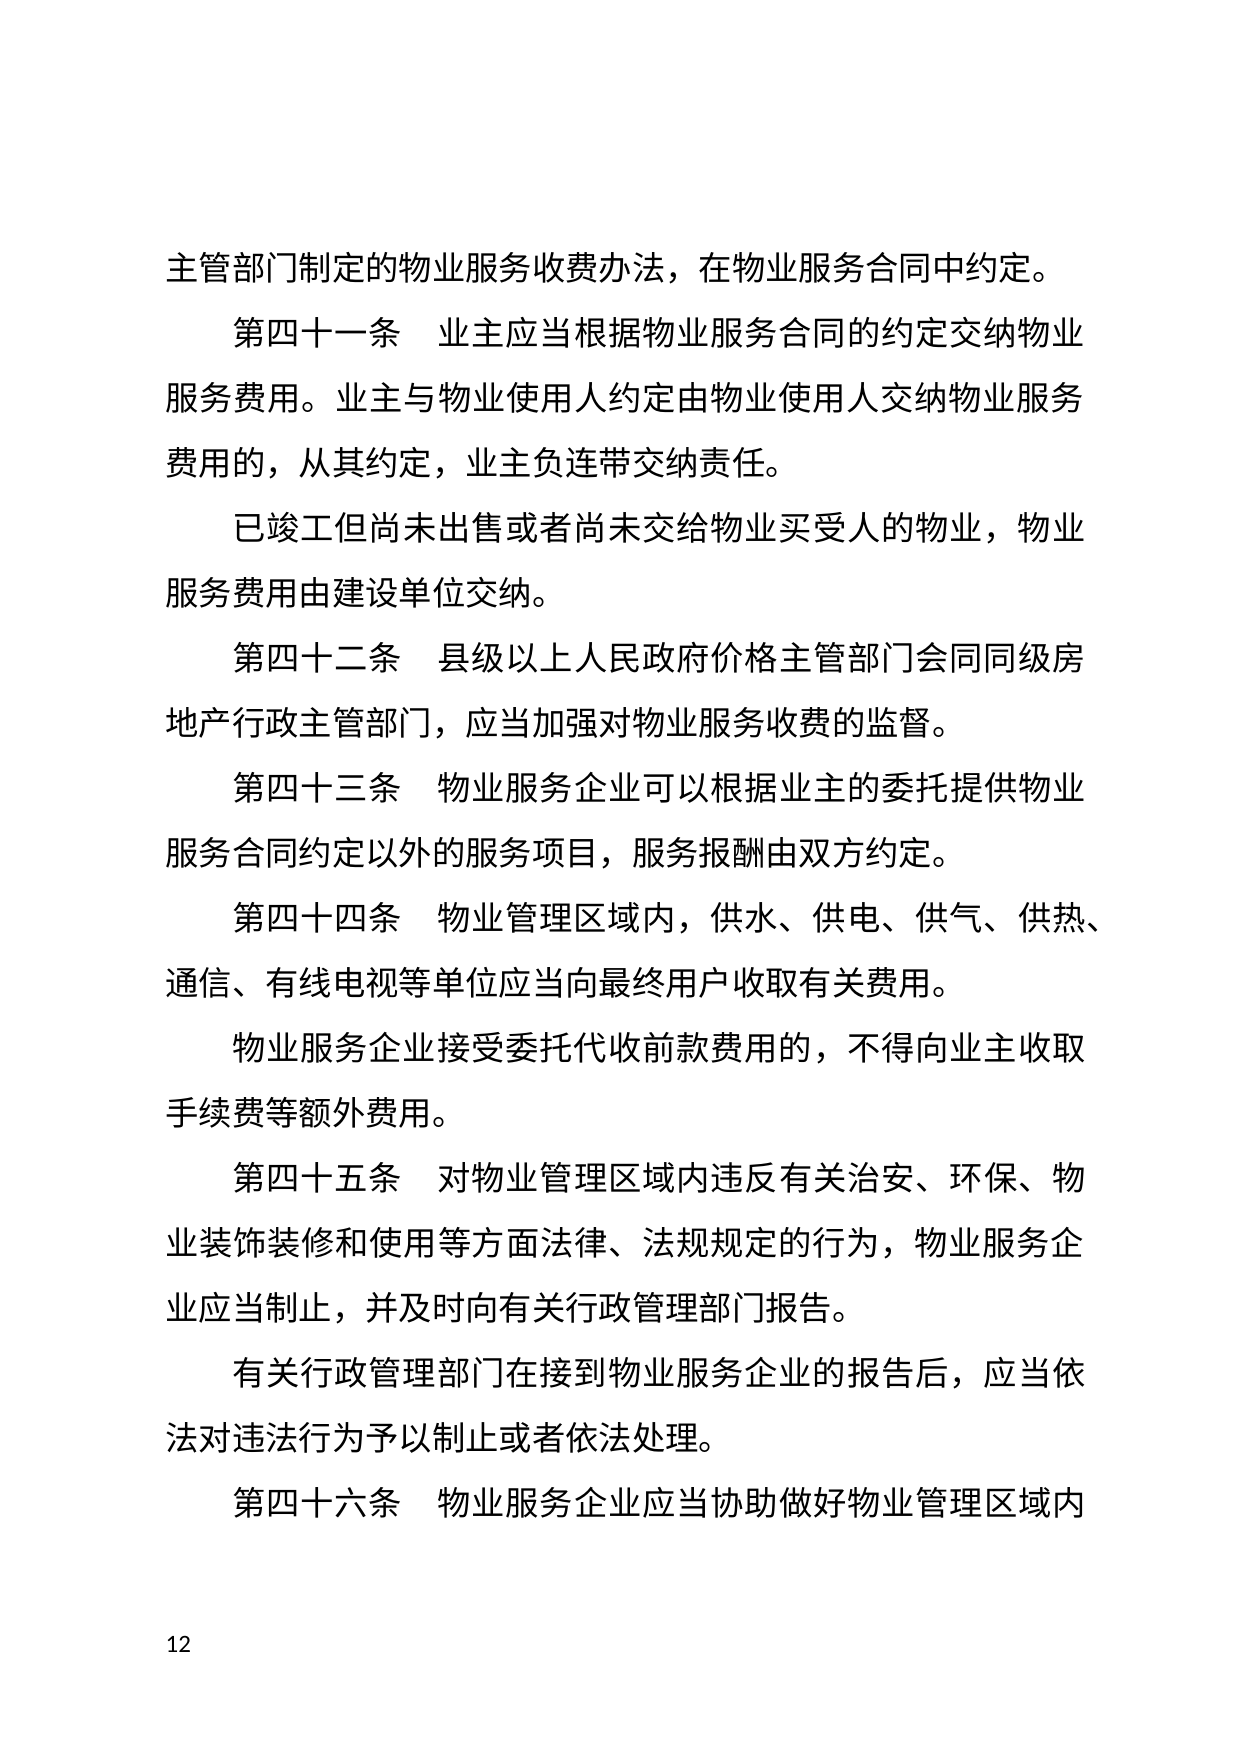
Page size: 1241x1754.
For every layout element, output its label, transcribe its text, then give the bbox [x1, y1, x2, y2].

text 第四十三条 物业服务企业可以根据业主的委托提供物业服务合同约定以外的服务项目，服务报酬由双方约定。 [165, 753, 1087, 883]
text 第四十四条 物业管理区域内，供水、供电、供气、供热、通信、有线电视等单位应当向最终用户收取有关费用。 [165, 883, 1087, 1013]
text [165, 233, 1087, 298]
text 第四十五条 对物业管理区域内违反有关治安、环保、物业装饰装修和使用等方面法律、法规规定的行为，物业服务企业应当制止，并及时向有关行政管理部门报告。 [165, 1143, 1087, 1338]
text 已竣工但尚未出售或者尚未交给物业买受人的物业，物业服务费用由建设单位交纳。 [165, 493, 1087, 623]
text 第四十一条 业主应当根据物业服务合同的约定交纳物业服务费用。业主与物业使用人约定由物业使用人交纳物业服务费用的，从其约定，业主负连带交纳责任。 [165, 298, 1087, 493]
text 物业服务企业接受委托代收前款费用的，不得向业主收取手续费等额外费用。 [165, 1013, 1087, 1143]
text 有关行政管理部门在接到物业服务企业的报告后，应当依法对违法行为予以制止或者依法处理。 [165, 1338, 1087, 1468]
text 第四十二条 县级以上人民政府价格主管部门会同同级房地产行政主管部门，应当加强对物业服务收费的监督。 [165, 623, 1087, 753]
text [165, 1468, 1087, 1533]
